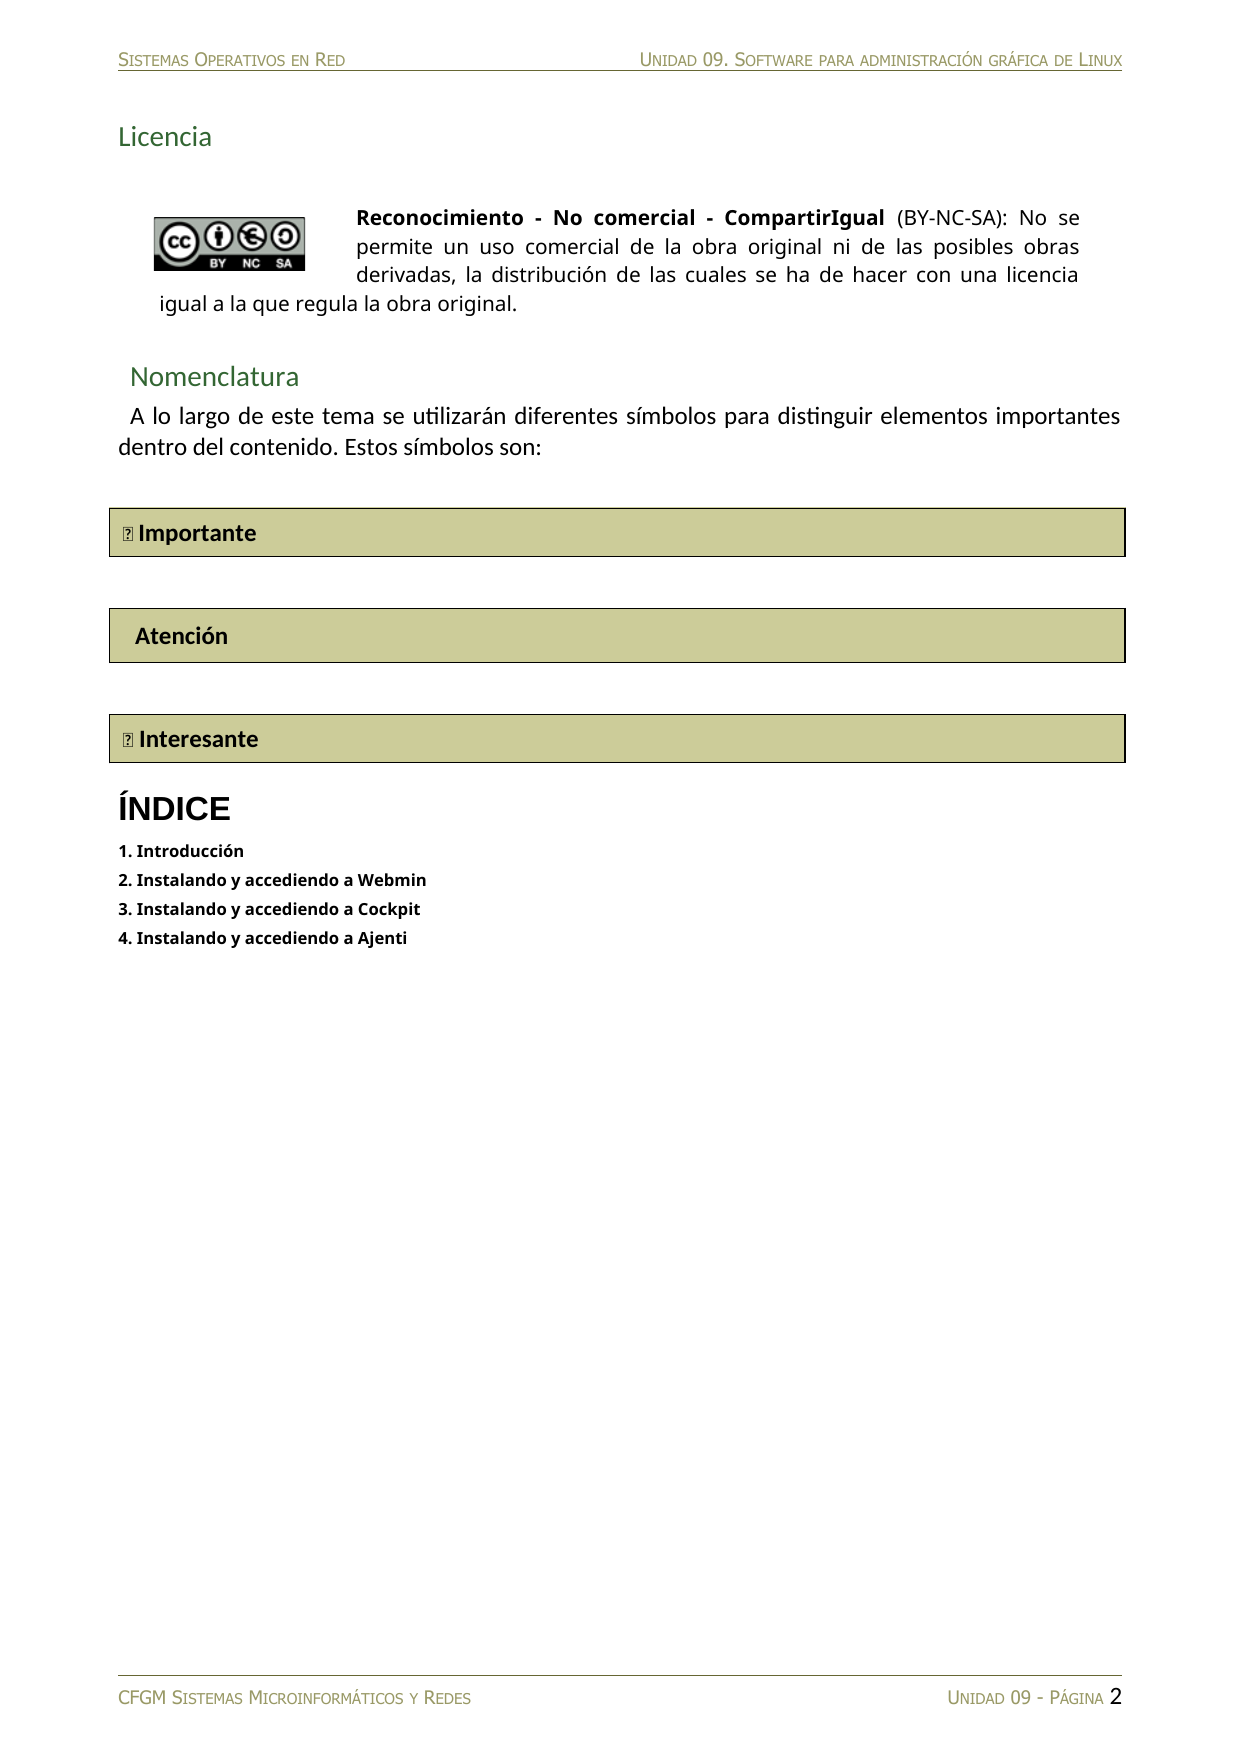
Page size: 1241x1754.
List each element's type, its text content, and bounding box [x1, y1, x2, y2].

text Reconocimiento - No comercial - CompartirIgual (BY-NC-SA): No se permite un uso comercial de la obra original ni de las posibles obras derivadas, la distribución de las cuales se ha de hacer con una licencia igual a la que regula la obra original. [159, 203, 1080, 317]
text 📖 Importante [110, 509, 1124, 556]
text 💬 Interesante [110, 715, 1124, 762]
picture [153, 217, 306, 271]
text ❕ Atención [110, 609, 1124, 662]
text ÍNDICE [118, 788, 1122, 827]
text Licencia [118, 118, 1122, 154]
text Nomenclatura [118, 358, 1122, 394]
text A lo largo de este tema se utilizarán diferentes símbolos para distinguir elementos importantes dentro del contenido. Estos símbolos son: [118, 401, 1122, 462]
